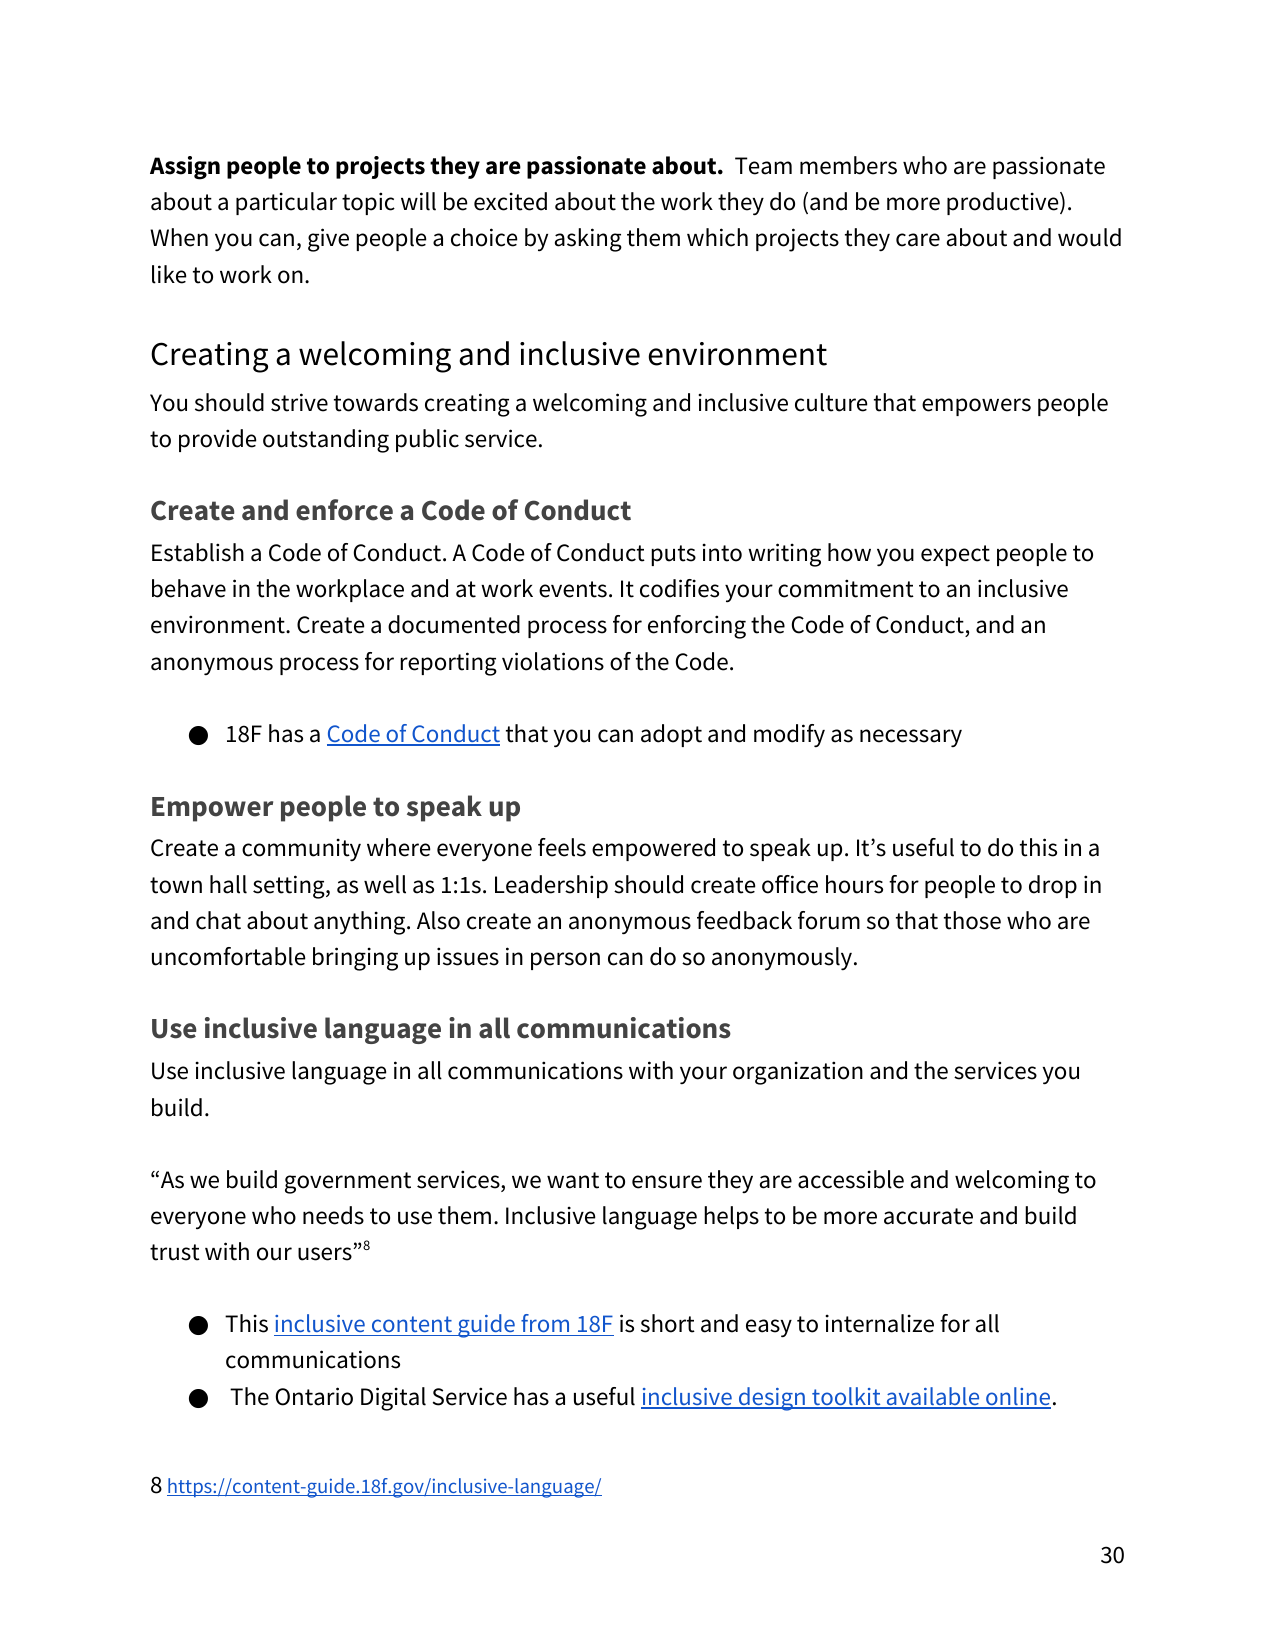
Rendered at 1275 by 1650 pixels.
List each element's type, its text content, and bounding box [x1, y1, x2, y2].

text “As we build government services, we want to ensure they are accessible and welcoming to everyone who needs to use them. Inclusive language helps to be more accurate and build trust with our users” [150, 1164, 1125, 1267]
subtitle Create and enforce a Code of Conduct [150, 492, 1125, 529]
text Assign people to projects they are passionate about. Team members who are passionate about a particular topic will be excited about the work they do (and be more productive). When you can, give people a choice by asking them which projects they care about and would like to work on. [150, 150, 1125, 290]
subtitle Use inclusive language in all communications [150, 1010, 1125, 1047]
list 18F has a Code of Conduct that you can adopt and modify as necessary [187, 718, 1125, 749]
subtitle Creating a welcoming and inclusive environment [150, 332, 1125, 374]
text Establish a Code of Conduct. A Code of Conduct puts into writing how you expect people to behave in the workplace and at work events. It codifies your commitment to an inclusive environment. Create a documented process for enforcing the Code of Conduct, and an anonymous process for reporting violations of the Code. [150, 537, 1125, 677]
list The Ontario Digital Service has a useful inclusive design toolkit available online. [187, 1381, 1125, 1412]
text You should strive towards creating a welcoming and inclusive culture that empowers people to provide outstanding public service. [150, 386, 1125, 454]
list This inclusive content guide from 18F is short and easy to internalize for all communications [187, 1308, 1125, 1376]
text Use inclusive language in all communications with your organization and the services you build. [150, 1055, 1125, 1123]
subtitle Empower people to speak up [150, 787, 1125, 824]
text Create a community where everyone feels empowered to speak up. It’s useful to do this in a town hall setting, as well as 1:1s. Leadership should create office hours for people to drop in and chat about anything. Also create an anonymous feedback forum so that those who are uncomfortable bringing up issues in person can do so anonymously. [150, 832, 1125, 972]
